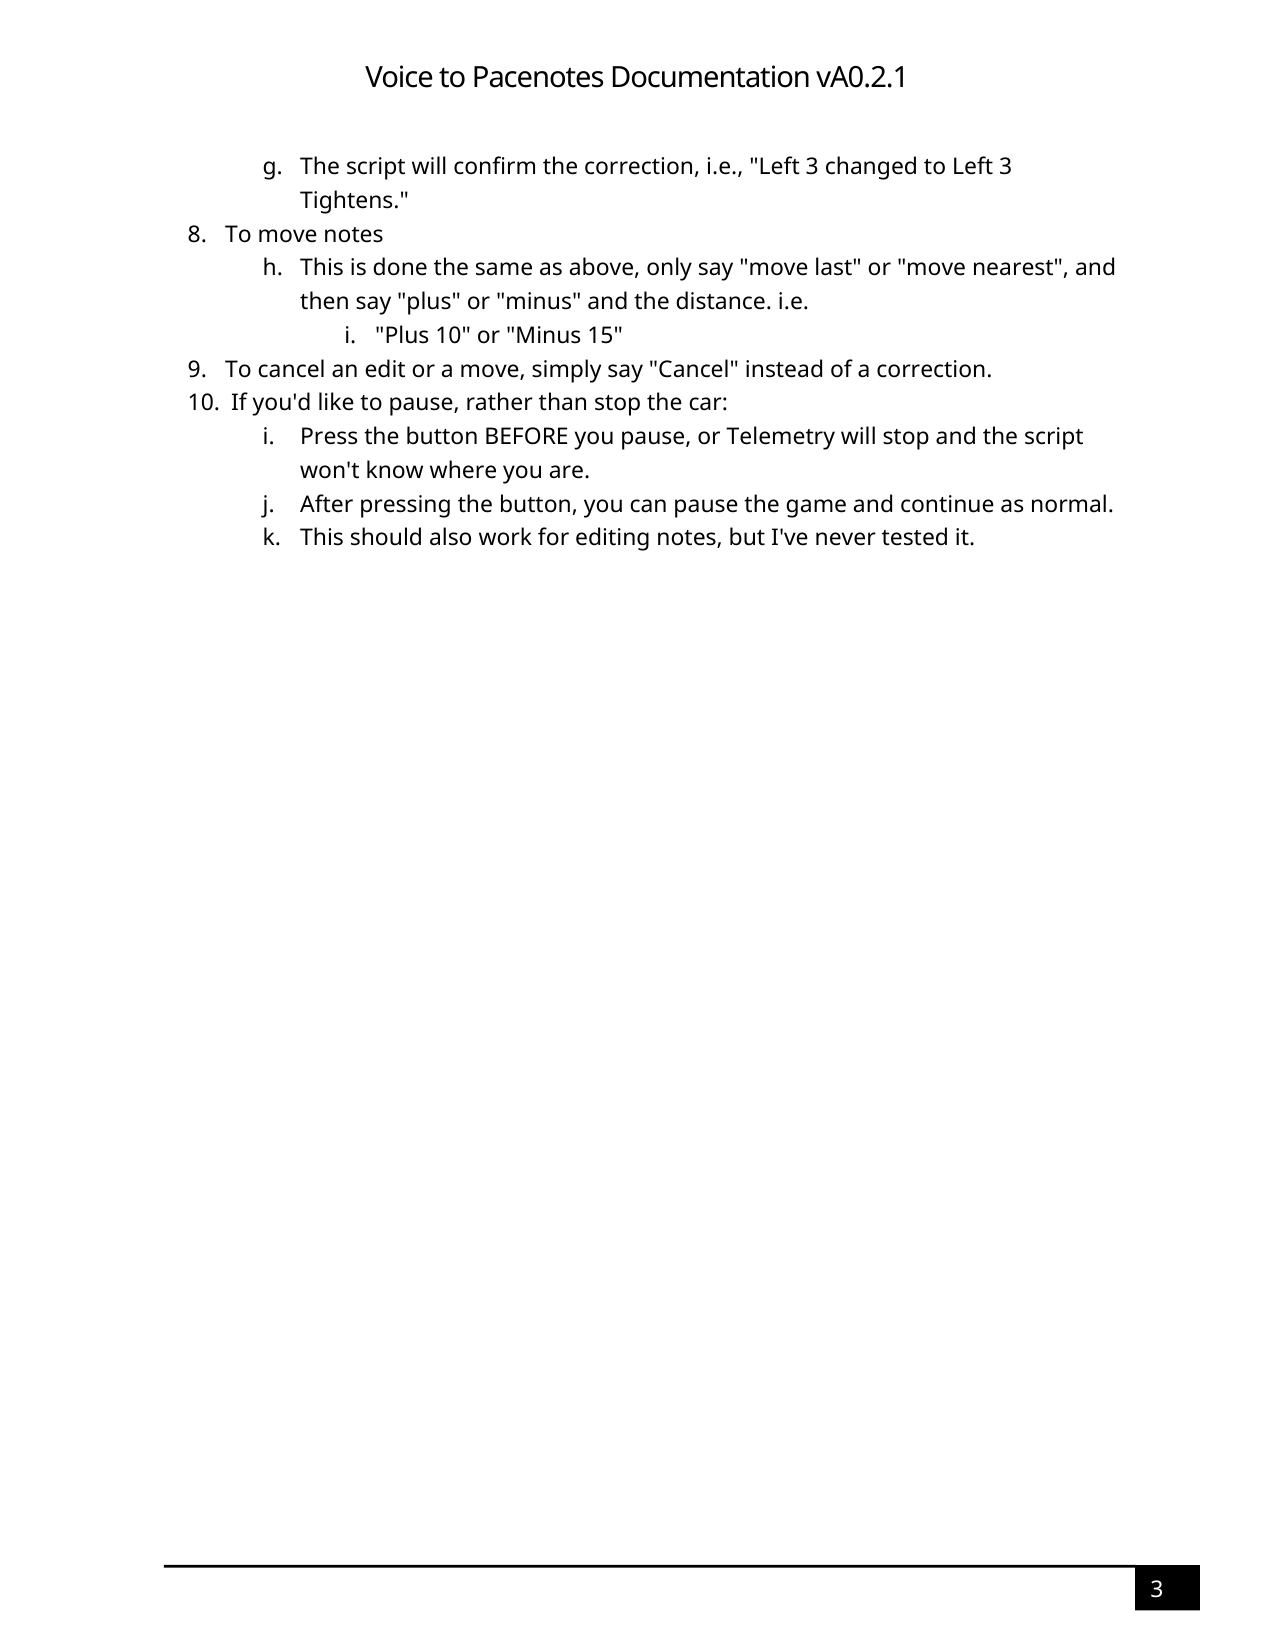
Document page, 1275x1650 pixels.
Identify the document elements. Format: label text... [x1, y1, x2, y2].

list Press the button BEFORE you pause, or Telemetry will stop and the script won't know where you are. [262, 420, 1125, 485]
list To move notes [187, 217, 1125, 249]
list To cancel an edit or a move, simply say "Cancel" instead of a correction. [187, 352, 1125, 384]
list After pressing the button, you can pause the game and continue as normal. [262, 487, 1125, 519]
list "Plus 10" or "Minus 15" [356, 319, 1125, 350]
list This is done the same as above, only say "move last" or "move nearest", and then say "plus" or "minus" and the distance. i.e. [262, 251, 1125, 316]
list If you'd like to pause, rather than stop the car: [187, 386, 1125, 417]
list This should also work for editing notes, but I've never tested it. [262, 521, 1125, 552]
list The script will confirm the correction, i.e., "Left 3 changed to Left 3 Tightens." [262, 150, 1125, 215]
